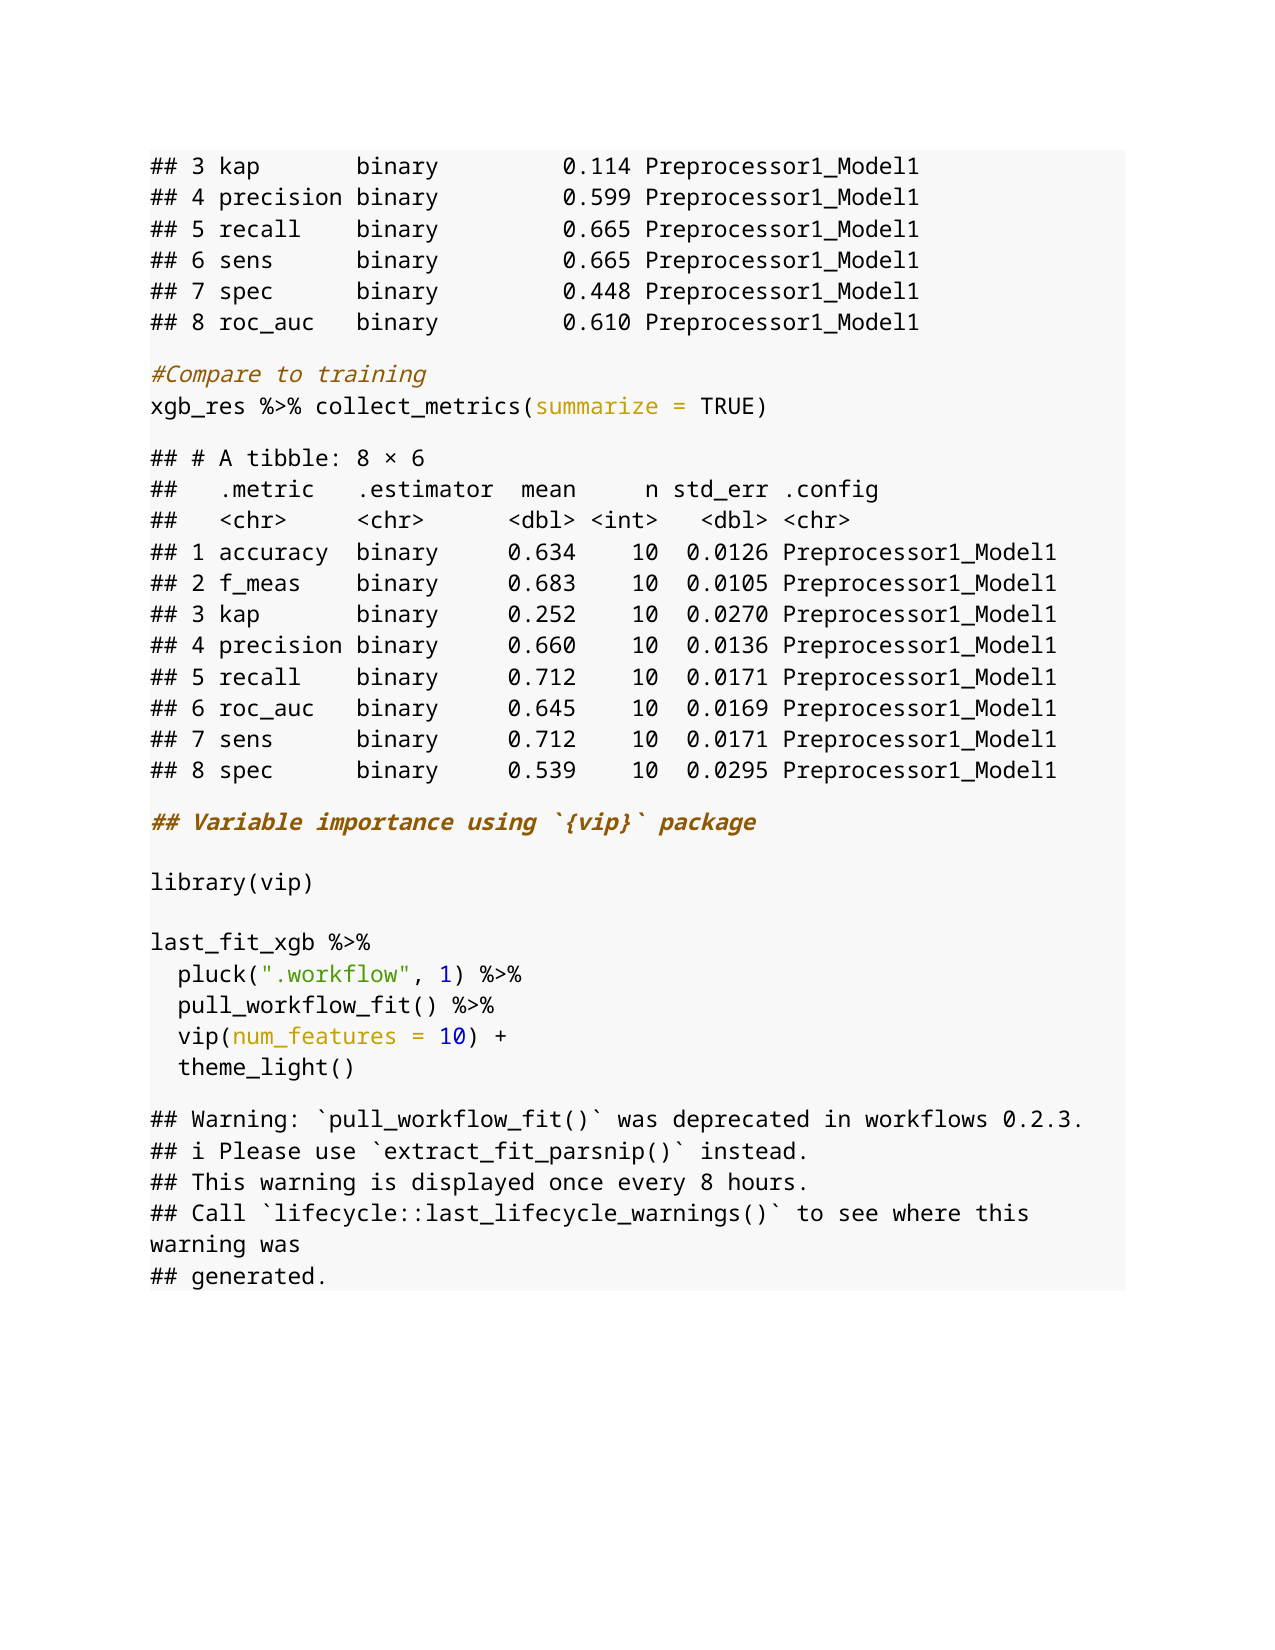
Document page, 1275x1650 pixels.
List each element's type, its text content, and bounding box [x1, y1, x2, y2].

text ## Variable importance using `{vip}` package library(vip) last_fit_xgb %>% pluck(".workflow", 1) %>% pull_workflow_fit() %>% vip(num_features = 10) + theme_light() [150, 806, 1125, 1082]
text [150, 150, 1125, 337]
text ## Warning: `pull_workflow_fit()` was deprecated in workflows 0.2.3. ## ℹ Please use `extract_fit_parsnip()` instead. ## This warning is displayed once every 8 hours. ## Call `lifecycle::last_lifecycle_warnings()` to see where this warning was ## generated. [150, 1103, 1125, 1291]
text ## # A tibble: 8 × 6 ## .metric .estimator mean n std_err .config ## <chr> <chr> <dbl> <int> <dbl> <chr> ## 1 accuracy binary 0.634 10 0.0126 Preprocessor1_Model1 ## 2 f_meas binary 0.683 10 0.0105 Preprocessor1_Model1 ## 3 kap binary 0.252 10 0.0270 Preprocessor1_Model1 ## 4 precision binary 0.660 10 0.0136 Preprocessor1_Model1 ## 5 recall binary 0.712 10 0.0171 Preprocessor1_Model1 ## 6 roc_auc binary 0.645 10 0.0169 Preprocessor1_Model1 ## 7 sens binary 0.712 10 0.0171 Preprocessor1_Model1 ## 8 spec binary 0.539 10 0.0295 Preprocessor1_Model1 [150, 442, 1125, 785]
text #Compare to training xgb_res %>% collect_metrics(summarize = TRUE) [150, 358, 1125, 421]
